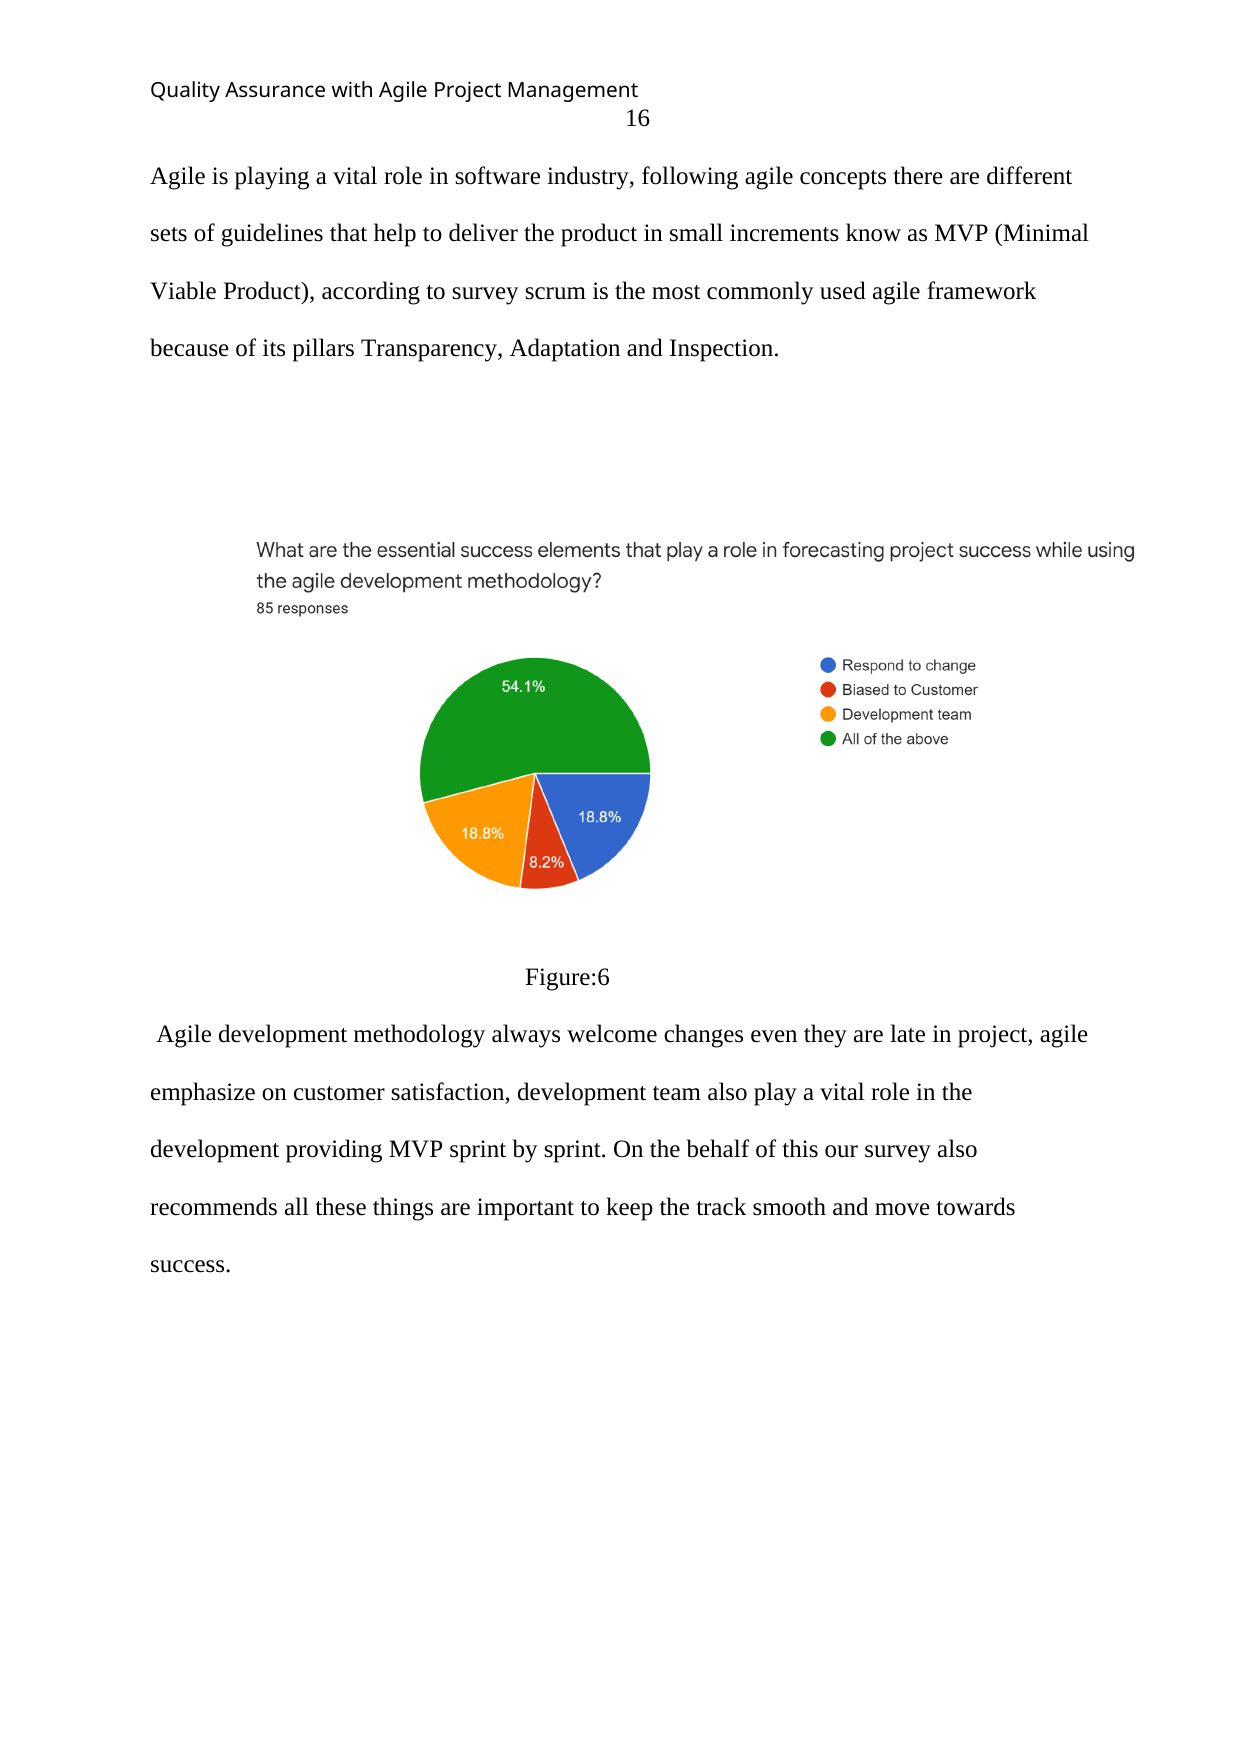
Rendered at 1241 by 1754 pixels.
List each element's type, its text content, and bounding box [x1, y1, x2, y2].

text Agile development methodology always welcome changes even they are late in project, agile emphasize on customer satisfaction, development team also play a vital role in the development providing MVP sprint by sprint. On the behalf of this our survey also recommends all these things are important to keep the track smooth and move towards success. [150, 1019, 1090, 1278]
text Figure:6 [450, 962, 1090, 991]
text Agile is playing a vital role in software industry, following agile concepts there are different sets of guidelines that help to deliver the product in small increments know as MVP (Minimal Viable Product), according to survey scrum is the most commonly used agile framework because of its pillars Transparency, Adaptation and Inspection. [150, 161, 1090, 362]
picture [225, 506, 1166, 933]
